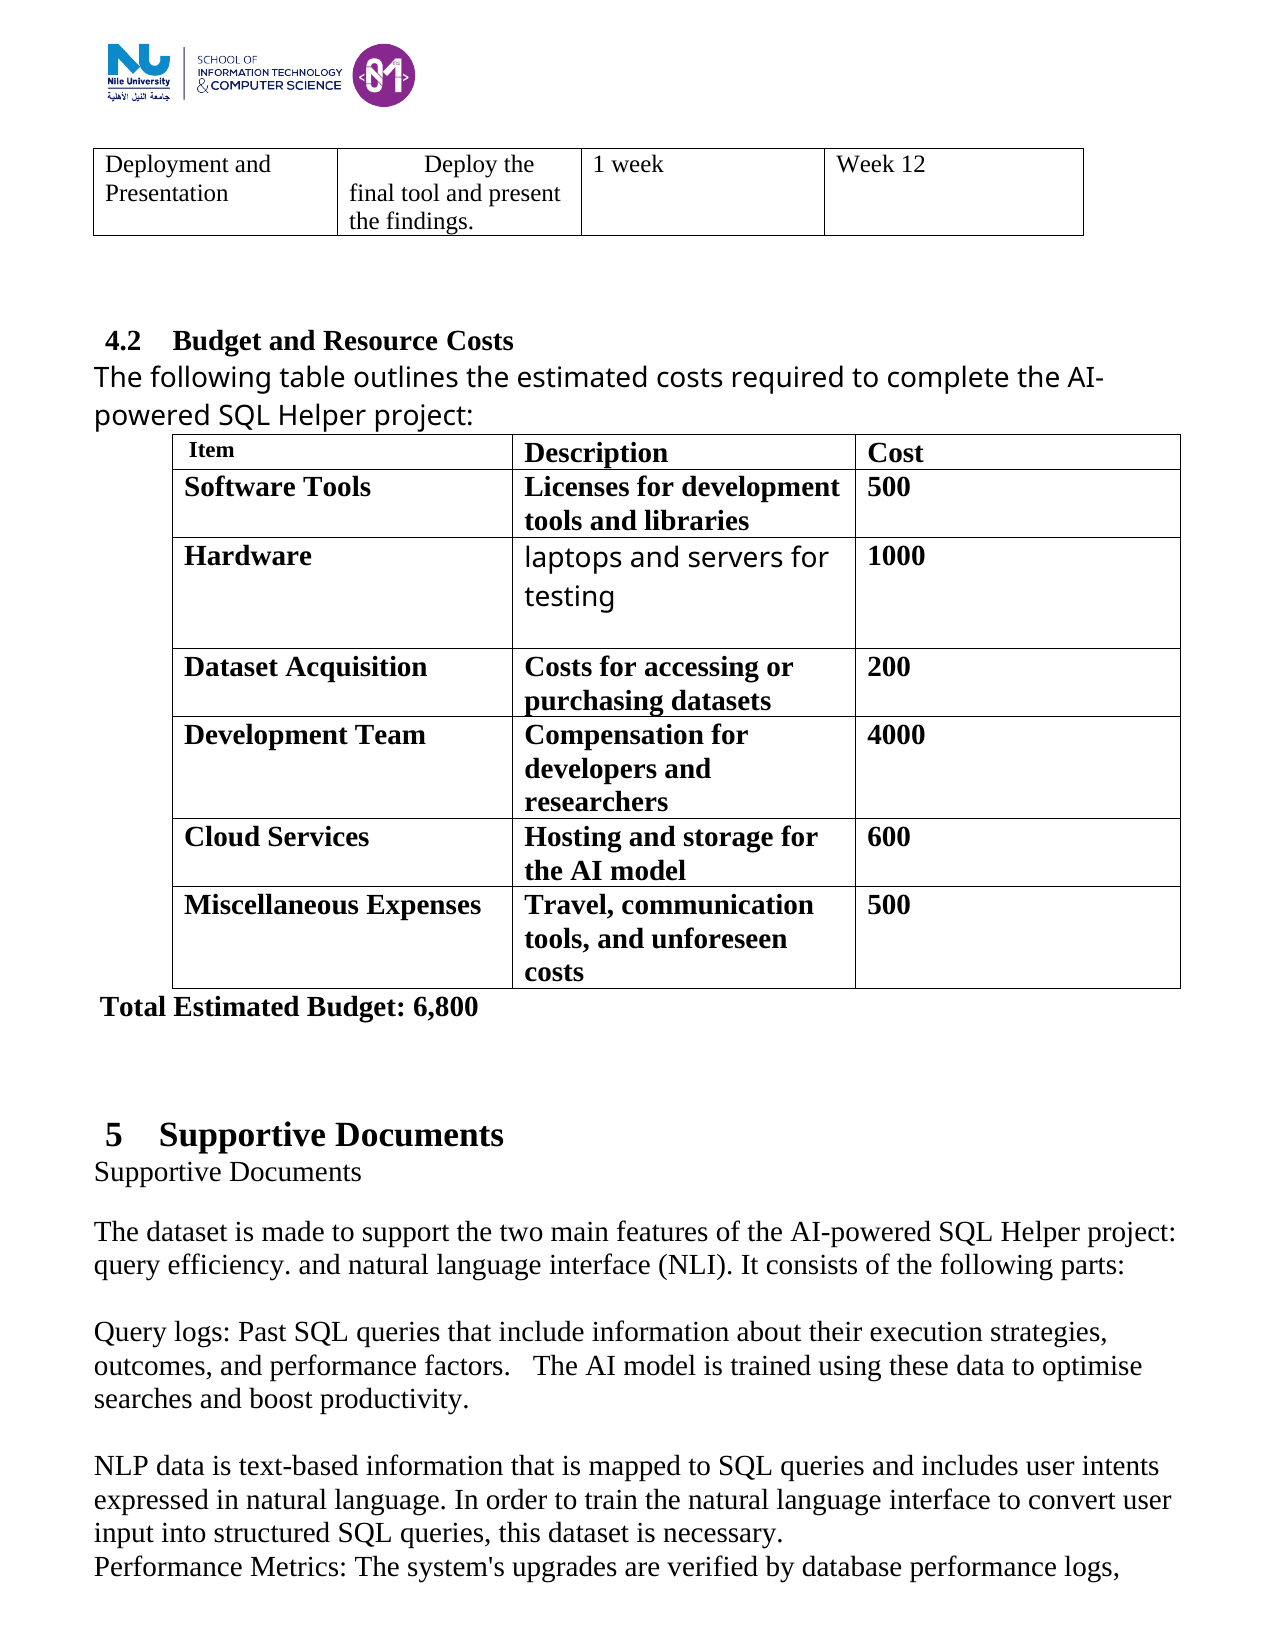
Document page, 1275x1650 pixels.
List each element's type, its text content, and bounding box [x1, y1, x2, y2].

picture [94, 30, 426, 122]
table_cell Costs for accessing or purchasing datasets [513, 649, 855, 716]
table_cell Hardware [173, 538, 512, 648]
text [94, 1549, 1181, 1583]
table_header [173, 435, 512, 468]
text Total Estimated Budget: 6,800 [94, 989, 1181, 1023]
text Query logs: Past SQL queries that include information about their execution strategies, outcomes, and performance factors. The AI model is trained using these data to optimise searches and boost productivity. [94, 1314, 1181, 1415]
table_cell Licenses for development tools and libraries [513, 470, 855, 537]
table_cell 4000 [856, 717, 1180, 818]
table_cell laptops and servers for testing [513, 538, 855, 648]
table_cell Miscellaneous Expenses [173, 887, 512, 988]
table_cell Software Tools [173, 470, 512, 537]
list Supportive Documents [105, 1113, 1181, 1154]
table_header Description [513, 435, 855, 468]
table_header 1 week [582, 149, 824, 235]
text The dataset is made to support the two main features of the AI-powered SQL Helper project: query efficiency. and natural language interface (NLI). It consists of the following parts: [94, 1214, 1181, 1281]
table_cell Hosting and storage for the AI model [513, 819, 855, 886]
table_header Week 12 [825, 149, 1083, 235]
table_cell Dataset Acquisition [173, 649, 512, 716]
text Supportive Documents [94, 1154, 1181, 1187]
table_header Cost [856, 435, 1180, 468]
table_cell 1000 [856, 538, 1180, 648]
table_header Deploy the final tool and present the findings. [338, 149, 581, 235]
text NLP data is text-based information that is mapped to SQL queries and includes user intents expressed in natural language. In order to train the natural language interface to convert user input into structured SQL queries, this dataset is necessary. [94, 1448, 1181, 1549]
text The following table outlines the estimated costs required to complete the AI-powered SQL Helper project: [94, 357, 1181, 434]
table_cell 500 [856, 887, 1180, 988]
table_header Deployment and Presentation [94, 149, 337, 235]
table_cell Cloud Services [173, 819, 512, 886]
table_cell Development Team [173, 717, 512, 818]
table_cell Travel, communication tools, and unforeseen costs [513, 887, 855, 988]
table_cell Compensation for developers and researchers [513, 717, 855, 818]
table_cell 200 [856, 649, 1180, 716]
subtitle Budget and Resource Costs [105, 323, 1181, 357]
table_cell 600 [856, 819, 1180, 886]
table_cell 500 [856, 470, 1180, 537]
